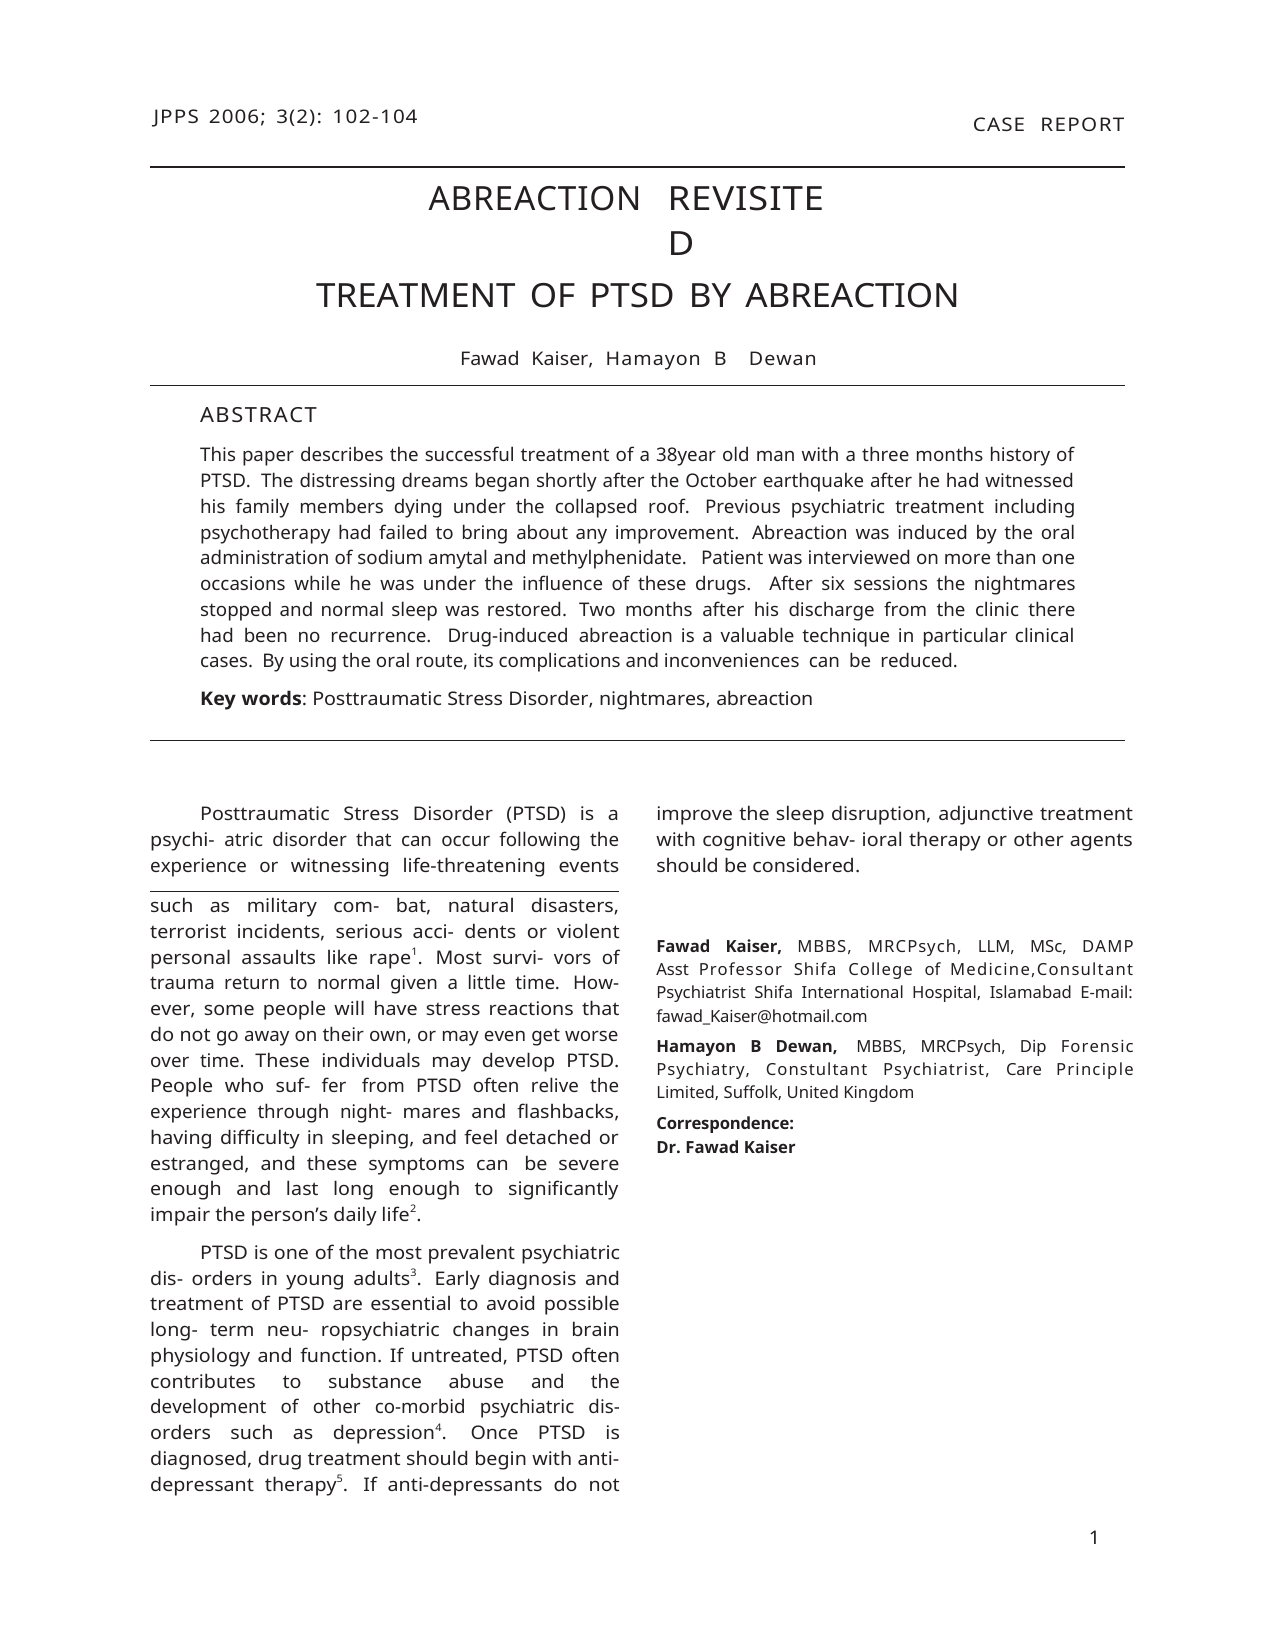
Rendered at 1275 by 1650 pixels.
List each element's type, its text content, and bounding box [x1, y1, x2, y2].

text Posttraumatic Stress Disorder (PTSD) is a psychi- atric disorder that can occur following the experience or witnessing life-threatening events such as military com- bat, natural disasters, terrorist incidents, serious acci- dents or violent personal assaults like rape1. Most survi- vors of trauma return to normal given a little time. How- ever, some people will have stress reactions that do not go away on their own, or may even get worse over time. These individuals may develop PTSD. People who suf- fer from PTSD often relive the experience through night- mares and flashbacks, having difficulty in sleeping, and feel detached or estranged, and these symptoms can be severe enough and last long enough to significantly impair the person’s daily life2. [150, 801, 619, 1227]
subtitle ABSTRACT [200, 400, 1137, 429]
text Fawad Kaiser, Hamayon B Dewan [309, 345, 968, 371]
text JPPS 2006; 3(2): 102-104 [153, 103, 419, 129]
subtitle REVISITED [667, 175, 851, 266]
text Fawad Kaiser, MBBS, MRCPsych, LLM, MSc, DAMP Asst Professor Shifa College of Medicine,Consultant Psychiatrist Shifa International Hospital, Islamabad E-mail: fawad_Kaiser@hotmail.com [656, 934, 1133, 1027]
text PTSD is one of the most prevalent psychiatric dis- orders in young adults3. Early diagnosis and treatment of PTSD are essential to avoid possible long- term neu- ropsychiatric changes in brain physiology and function. If untreated, PTSD often contributes to substance abuse and the development of other co-morbid psychiatric dis- orders such as depression4. Once PTSD is diagnosed, drug treatment should begin with anti-depressant therapy5. If anti-depressants do not improve the sleep disruption, adjunctive treatment with cognitive behav- ioral therapy or other agents should be considered. [656, 801, 1133, 878]
text This paper describes the successful treatment of a 38year old man with a three months history of PTSD. The distressing dreams began shortly after the October earthquake after he had witnessed his family members dying under the collapsed roof. Previous psychiatric treatment including psychotherapy had failed to bring about any improvement. Abreaction was induced by the oral administration of sodium amytal and methylphenidate. Patient was interviewed on more than one occasions while he was under the influence of these drugs. After six sessions the nightmares stopped and normal sleep was restored. Two months after his discharge from the clinic there had been no recurrence. Drug-induced abreaction is a valuable technique in particular clinical cases. By using the oral route, its complications and inconveniences can be reduced. [200, 442, 1076, 673]
subtitle ABREACTION [428, 175, 653, 221]
text Key words: Posttraumatic Stress Disorder, nightmares, abreaction [200, 686, 1137, 711]
text PTSD is one of the most prevalent psychiatric dis- orders in young adults3. Early diagnosis and treatment of PTSD are essential to avoid possible long- term neu- ropsychiatric changes in brain physiology and function. If untreated, PTSD often contributes to substance abuse and the development of other co-morbid psychiatric dis- orders such as depression4. Once PTSD is diagnosed, drug treatment should begin with anti-depressant therapy5. If anti-depressants do not improve the sleep disruption, adjunctive treatment with cognitive behav- ioral therapy or other agents should be considered. [150, 1239, 620, 1496]
subtitle TREATMENT OF PTSD BY ABREACTION [309, 272, 966, 317]
text CASE REPORT [973, 111, 1137, 137]
text Hamayon B Dewan, MBBS, MRCPsych, Dip Forensic Psychiatry, Constultant Psychiatrist, Care Principle Limited, Suffolk, United Kingdom [656, 1034, 1133, 1104]
text Correspondence: Dr. Fawad Kaiser [656, 1111, 817, 1158]
